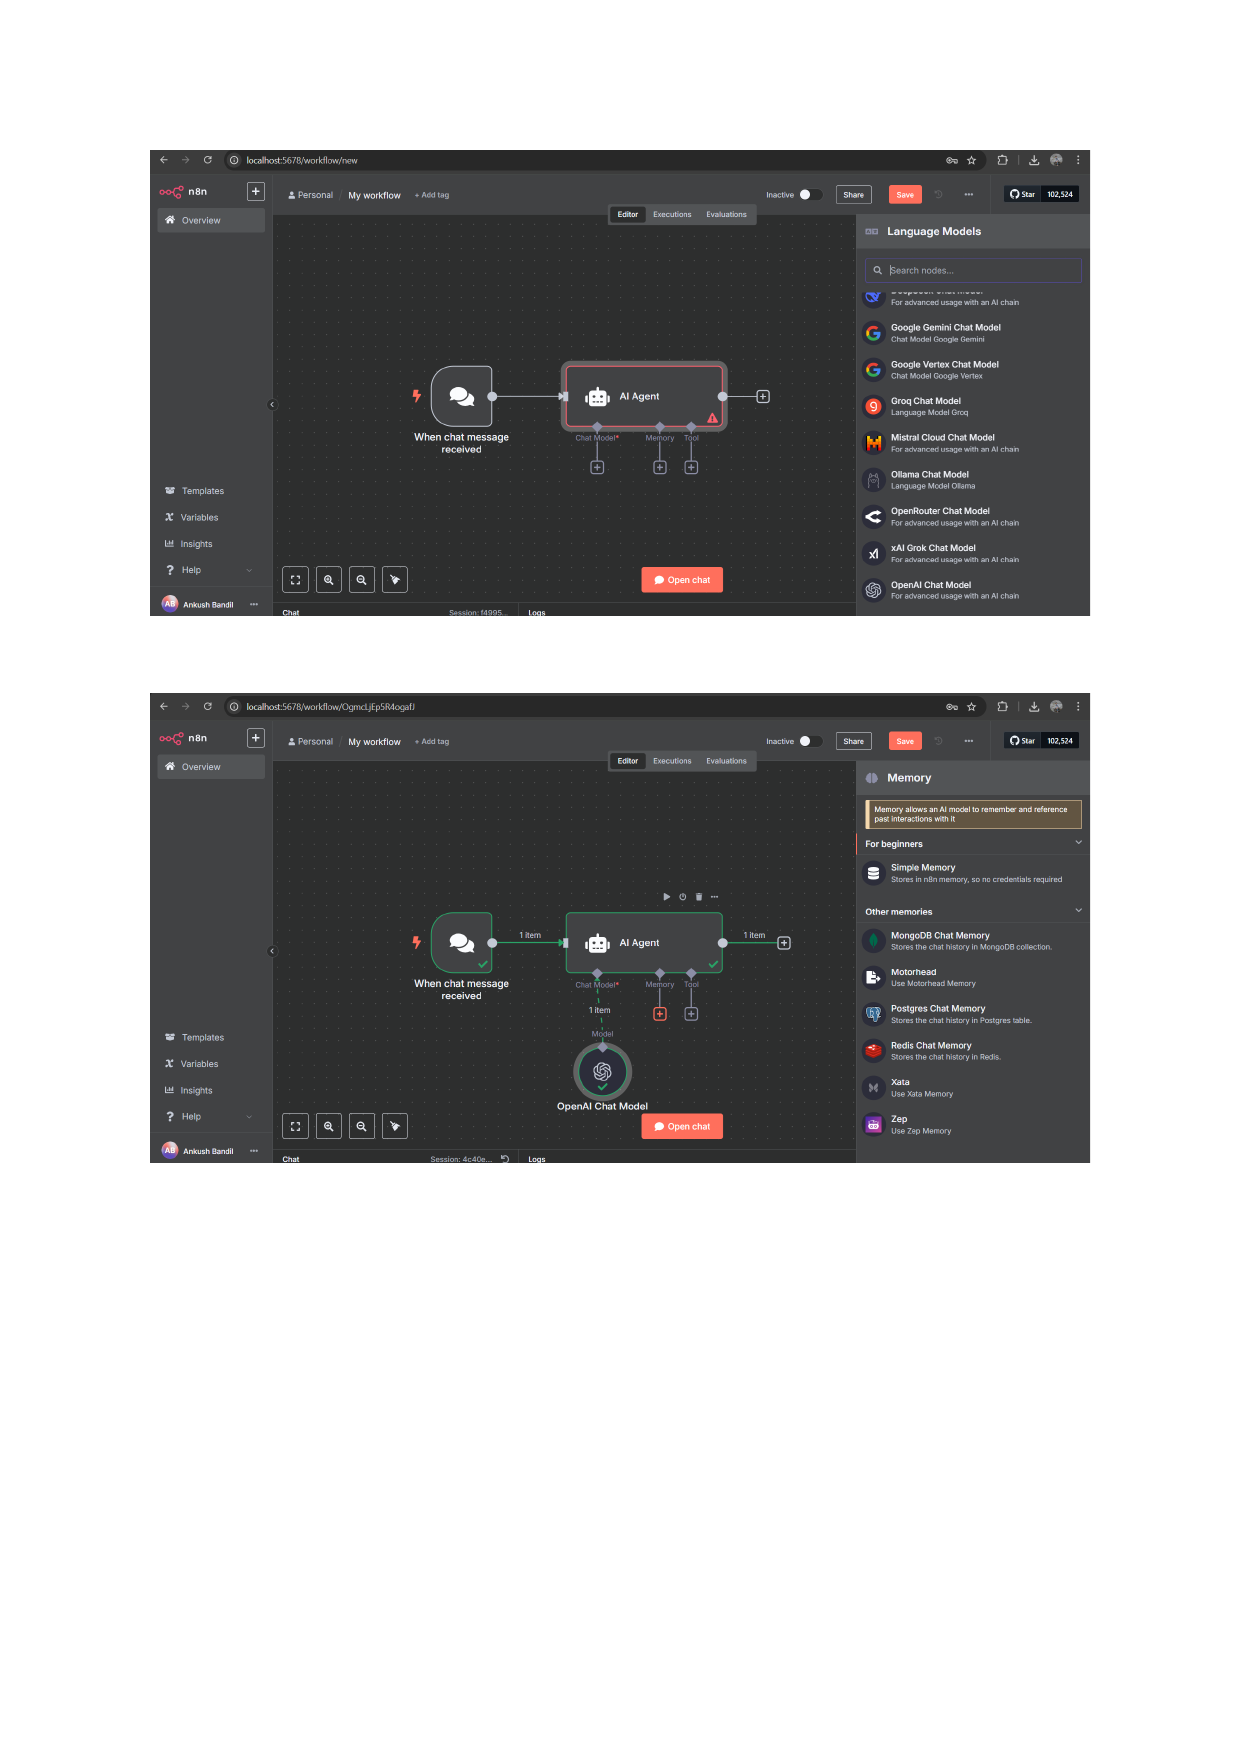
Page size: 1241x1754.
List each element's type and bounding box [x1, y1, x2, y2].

picture [150, 693, 1091, 1163]
picture [150, 150, 1091, 616]
